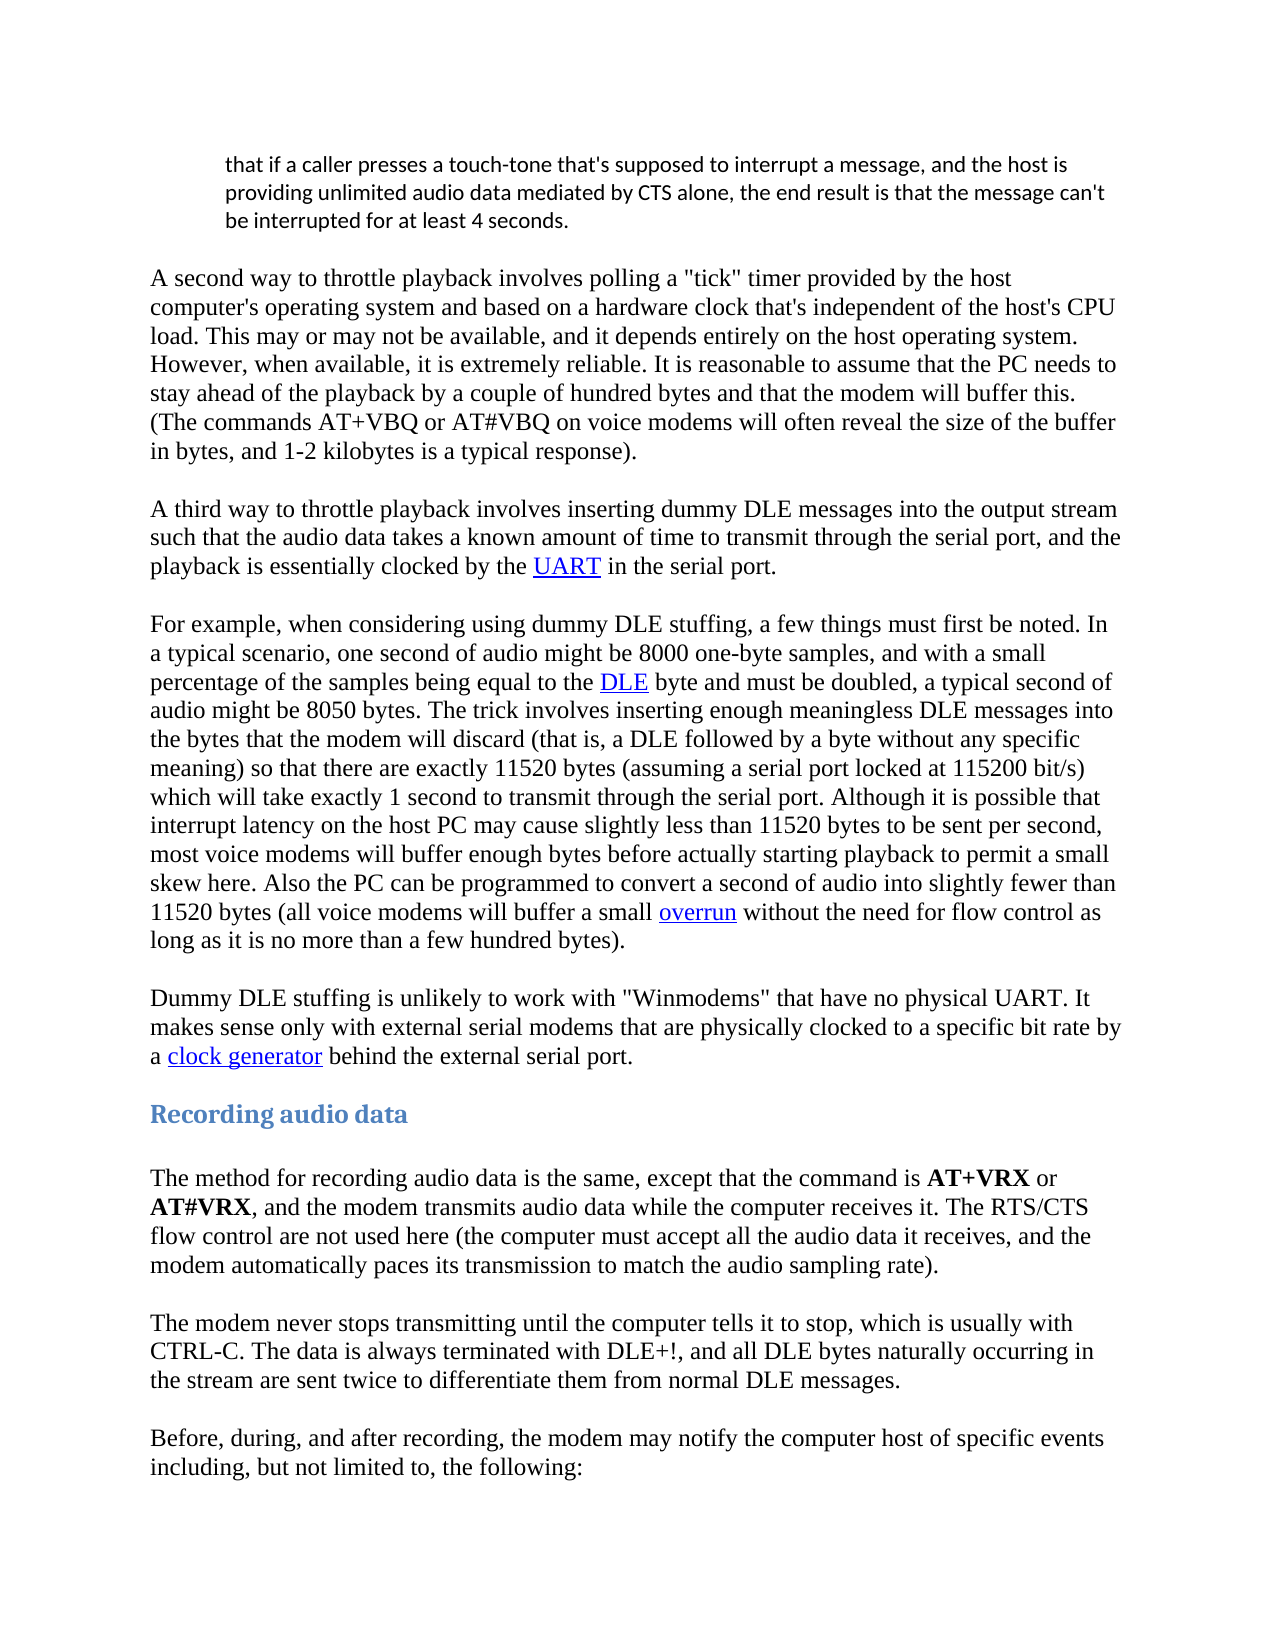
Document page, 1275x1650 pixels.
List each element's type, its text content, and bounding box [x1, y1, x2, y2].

text The method for recording audio data is the same, except that the command is AT+VRX or AT#VRX, and the modem transmits audio data while the computer receives it. The RTS/CTS flow control are not used here (the computer must accept all the audio data it receives, and the modem automatically paces its transmission to match the audio sampling rate). [150, 1163, 1125, 1278]
text Before, during, and after recording, the modem may notify the computer host of specific events including, but not limited to, the following: [150, 1423, 1125, 1481]
subtitle Recording audio data [150, 1099, 1125, 1130]
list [187, 150, 1125, 234]
text A third way to throttle playback involves inserting dummy DLE messages into the output stream such that the audio data takes a known amount of time to transmit through the serial port, and the playback is essentially clocked by the UART in the serial port. [150, 494, 1125, 580]
text The modem never stops transmitting until the computer tells it to stop, which is usually with CTRL-C. The data is always terminated with DLE+!, and all DLE bytes naturally occurring in the stream are sent twice to differentiate them from normal DLE messages. [150, 1308, 1125, 1394]
text Dummy DLE stuffing is unlikely to work with "Winmodems" that have no physical UART. It makes sense only with external serial modems that are physically clocked to a specific bit rate by a clock generator behind the external serial port. [150, 983, 1125, 1069]
text For example, when considering using dummy DLE stuffing, a few things must first be noted. In a typical scenario, one second of audio might be 8000 one-byte samples, and with a small percentage of the samples being equal to the DLE byte and must be doubled, a typical second of audio might be 8050 bytes. The trick involves inserting enough meaningless DLE messages into the bytes that the modem will discard (that is, a DLE followed by a byte without any specific meaning) so that there are exactly 11520 bytes (assuming a serial port locked at 115200 bit/s) which will take exactly 1 second to transmit through the serial port. Although it is possible that interrupt latency on the host PC may cause slightly less than 11520 bytes to be sent per second, most voice modems will buffer enough bytes before actually starting playback to permit a small skew here. Also the PC can be programmed to convert a second of audio into slightly fewer than 11520 bytes (all voice modems will buffer a small overrun without the need for flow control as long as it is no more than a few hundred bytes). [150, 609, 1125, 954]
text A second way to throttle playback involves polling a "tick" timer provided by the host computer's operating system and based on a hardware clock that's independent of the host's CPU load. This may or may not be available, and it depends entirely on the host operating system. However, when available, it is extremely reliable. It is reasonable to assume that the PC needs to stay ahead of the playback by a couple of hundred bytes and that the modem will buffer this. (The commands AT+VBQ or AT#VBQ on voice modems will often reveal the size of the buffer in bytes, and 1-2 kilobytes is a typical response). [150, 263, 1125, 464]
